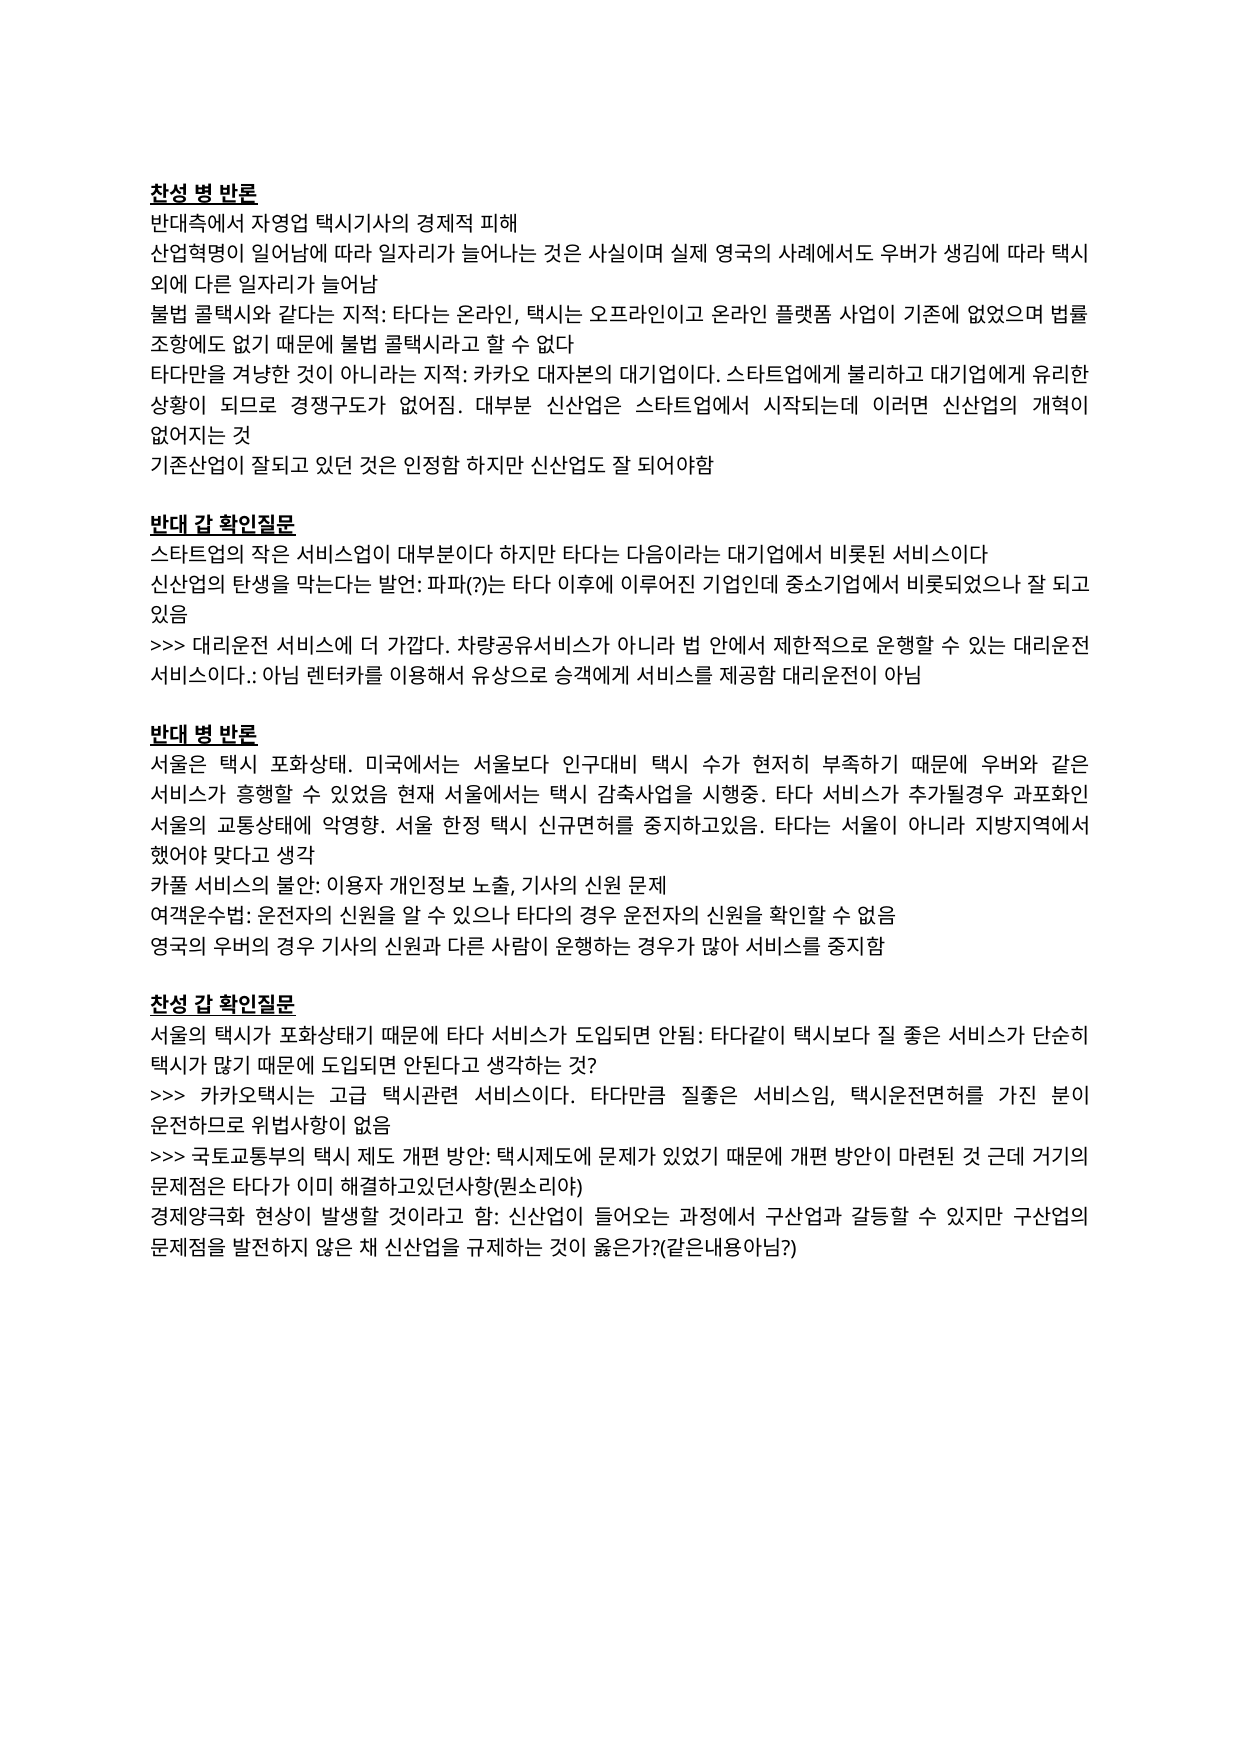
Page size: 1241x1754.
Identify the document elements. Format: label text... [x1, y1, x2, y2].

text 찬성 병 반론 [150, 177, 1090, 207]
text 반대측에서 자영업 택시기사의 경제적 피해 [150, 207, 1090, 238]
text 타다만을 겨냥한 것이 아니라는 지적: 카카오 대자본의 대기업이다. 스타트업에게 불리하고 대기업에게 유리한 상황이 되므로 경쟁구도가 없어짐. 대부분 신산업은 스타트업에서 시작되는데 이러면 신산업의 개혁이 없어지는 것 [150, 358, 1090, 449]
text 영국의 우버의 경우 기사의 신원과 다른 사람이 운행하는 경우가 많아 서비스를 중지함 [150, 930, 1090, 960]
text 반대 갑 확인질문 [150, 508, 1090, 538]
text 반대 병 반론 [150, 718, 1090, 748]
text 불법 콜택시와 같다는 지적: 타다는 온라인, 택시는 오프라인이고 온라인 플랫폼 사업이 기존에 없었으며 법률 조항에도 없기 때문에 불법 콜택시라고 할 수 없다 [150, 298, 1090, 358]
text 서울의 택시가 포화상태기 때문에 타다 서비스가 도입되면 안됨: 타다같이 택시보다 질 좋은 서비스가 단순히 택시가 많기 때문에 도입되면 안된다고 생각하는 것? [150, 1019, 1090, 1079]
text 찬성 갑 확인질문 [150, 989, 1090, 1019]
text 스타트업의 작은 서비스업이 대부분이다 하지만 타다는 다음이라는 대기업에서 비롯된 서비스이다 [150, 538, 1090, 568]
text 서울은 택시 포화상태. 미국에서는 서울보다 인구대비 택시 수가 현저히 부족하기 때문에 우버와 같은 서비스가 흥행할 수 있었음 현재 서울에서는 택시 감축사업을 시행중. 타다 서비스가 추가될경우 과포화인 서울의 교통상태에 악영향. 서울 한정 택시 신규면허를 중지하고있음. 타다는 서울이 아니라 지방지역에서 했어야 맞다고 생각 [150, 748, 1090, 869]
text 카풀 서비스의 불안: 이용자 개인정보 노출, 기사의 신원 문제 [150, 869, 1090, 900]
text 산업혁명이 일어남에 따라 일자리가 늘어나는 것은 사실이며 실제 영국의 사례에서도 우버가 생김에 따라 택시 외에 다른 일자리가 늘어남 [150, 238, 1090, 298]
text 여객운수법: 운전자의 신원을 알 수 있으나 타다의 경우 운전자의 신원을 확인할 수 없음 [150, 900, 1090, 930]
text 신산업의 탄생을 막는다는 발언: 파파(?)는 타다 이후에 이루어진 기업인데 중소기업에서 비롯되었으나 잘 되고 있음 [150, 568, 1090, 629]
text >>> 대리운전 서비스에 더 가깝다. 차량공유서비스가 아니라 법 안에서 제한적으로 운행할 수 있는 대리운전 서비스이다.: 아님 렌터카를 이용해서 유상으로 승객에게 서비스를 제공함 대리운전이 아님 [150, 629, 1090, 689]
text >>> 국토교통부의 택시 제도 개편 방안: 택시제도에 문제가 있었기 때문에 개편 방안이 마련된 것 근데 거기의 문제점은 타다가 이미 해결하고있던사항(뭔소리야) [150, 1140, 1090, 1201]
text >>> 카카오택시는 고급 택시관련 서비스이다. 타다만큼 질좋은 서비스임, 택시운전면허를 가진 분이 운전하므로 위법사항이 없음 [150, 1079, 1090, 1140]
text 경제양극화 현상이 발생할 것이라고 함: 신산업이 들어오는 과정에서 구산업과 갈등할 수 있지만 구산업의 문제점을 발전하지 않은 채 신산업을 규제하는 것이 옳은가?(같은내용아님?) [150, 1201, 1090, 1261]
text 기존산업이 잘되고 있던 것은 인정함 하지만 신산업도 잘 되어야함 [150, 449, 1090, 479]
